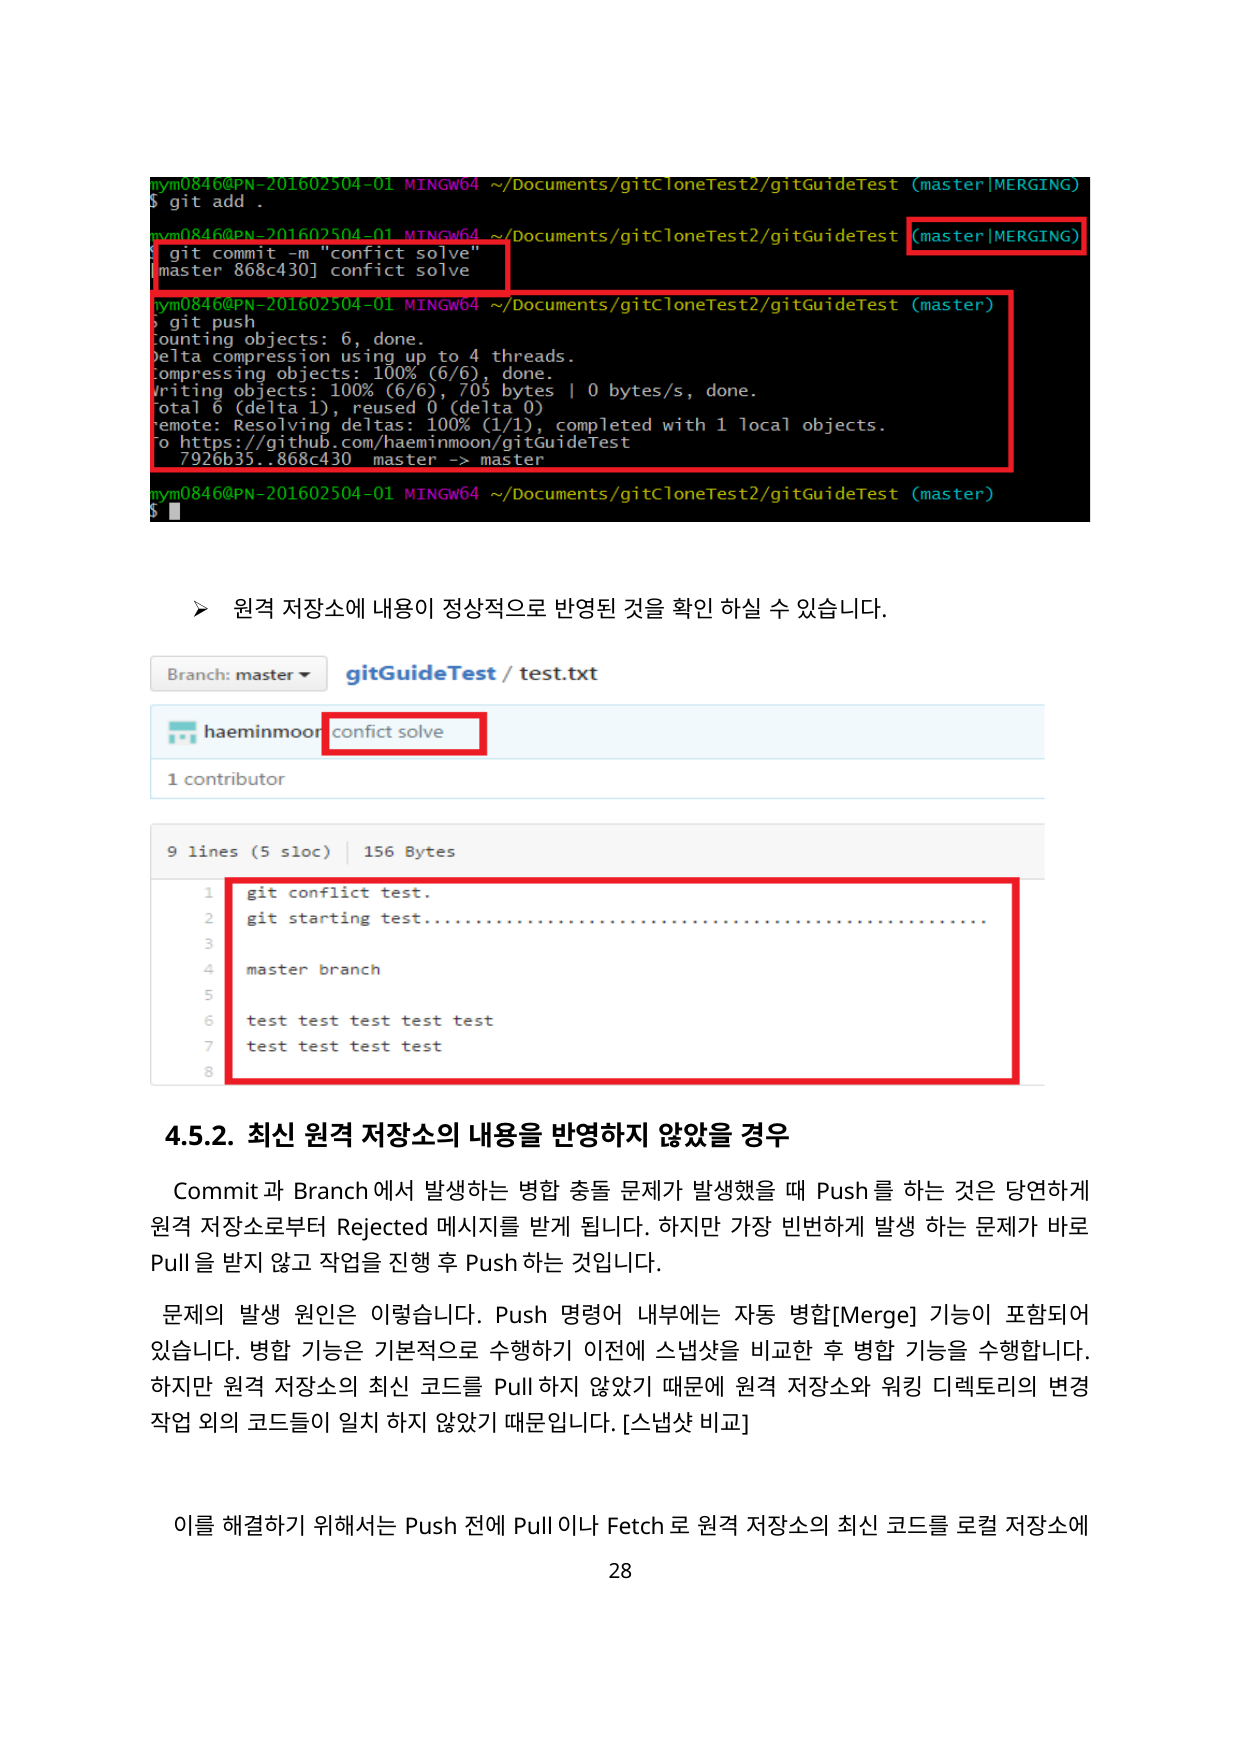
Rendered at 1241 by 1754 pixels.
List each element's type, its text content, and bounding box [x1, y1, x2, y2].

text 문제의 발생 원인은 이렇습니다. Push 명령어 내부에는 자동 병합[Merge] 기능이 포함되어 있습니다. 병합 기능은 기본적으로 수행하기 이전에 스냅샷을 비교한 후 병합 기능을 수행합니다. 하지만 원격 저장소의 최신 코드를 Pull하지 않았기 때문에 원격 저장소와 워킹 디렉토리의 변경 작업 외의 코드들이 일치 하지 않았기 때문입니다. [스냅샷 비교] [150, 1297, 1090, 1438]
list 최신 원격 저장소의 내용을 반영하지 않았을 경우 [165, 1113, 890, 1153]
picture [150, 177, 1091, 522]
list 원격 저장소에 내용이 정상적으로 반영된 것을 확인 하실 수 있습니다. [192, 591, 1090, 624]
text Commit과 Branch에서 발생하는 병합 충돌 문제가 발생했을 때 Push를 하는 것은 당연하게 원격 저장소로부터 Rejected 메시지를 받게 됩니다. 하지만 가장 빈번하게 발생 하는 문제가 바로 Pull을 받지 않고 작업을 진행 후 Push하는 것입니다. [150, 1173, 1090, 1278]
picture [150, 643, 1045, 1095]
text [150, 1508, 1090, 1541]
